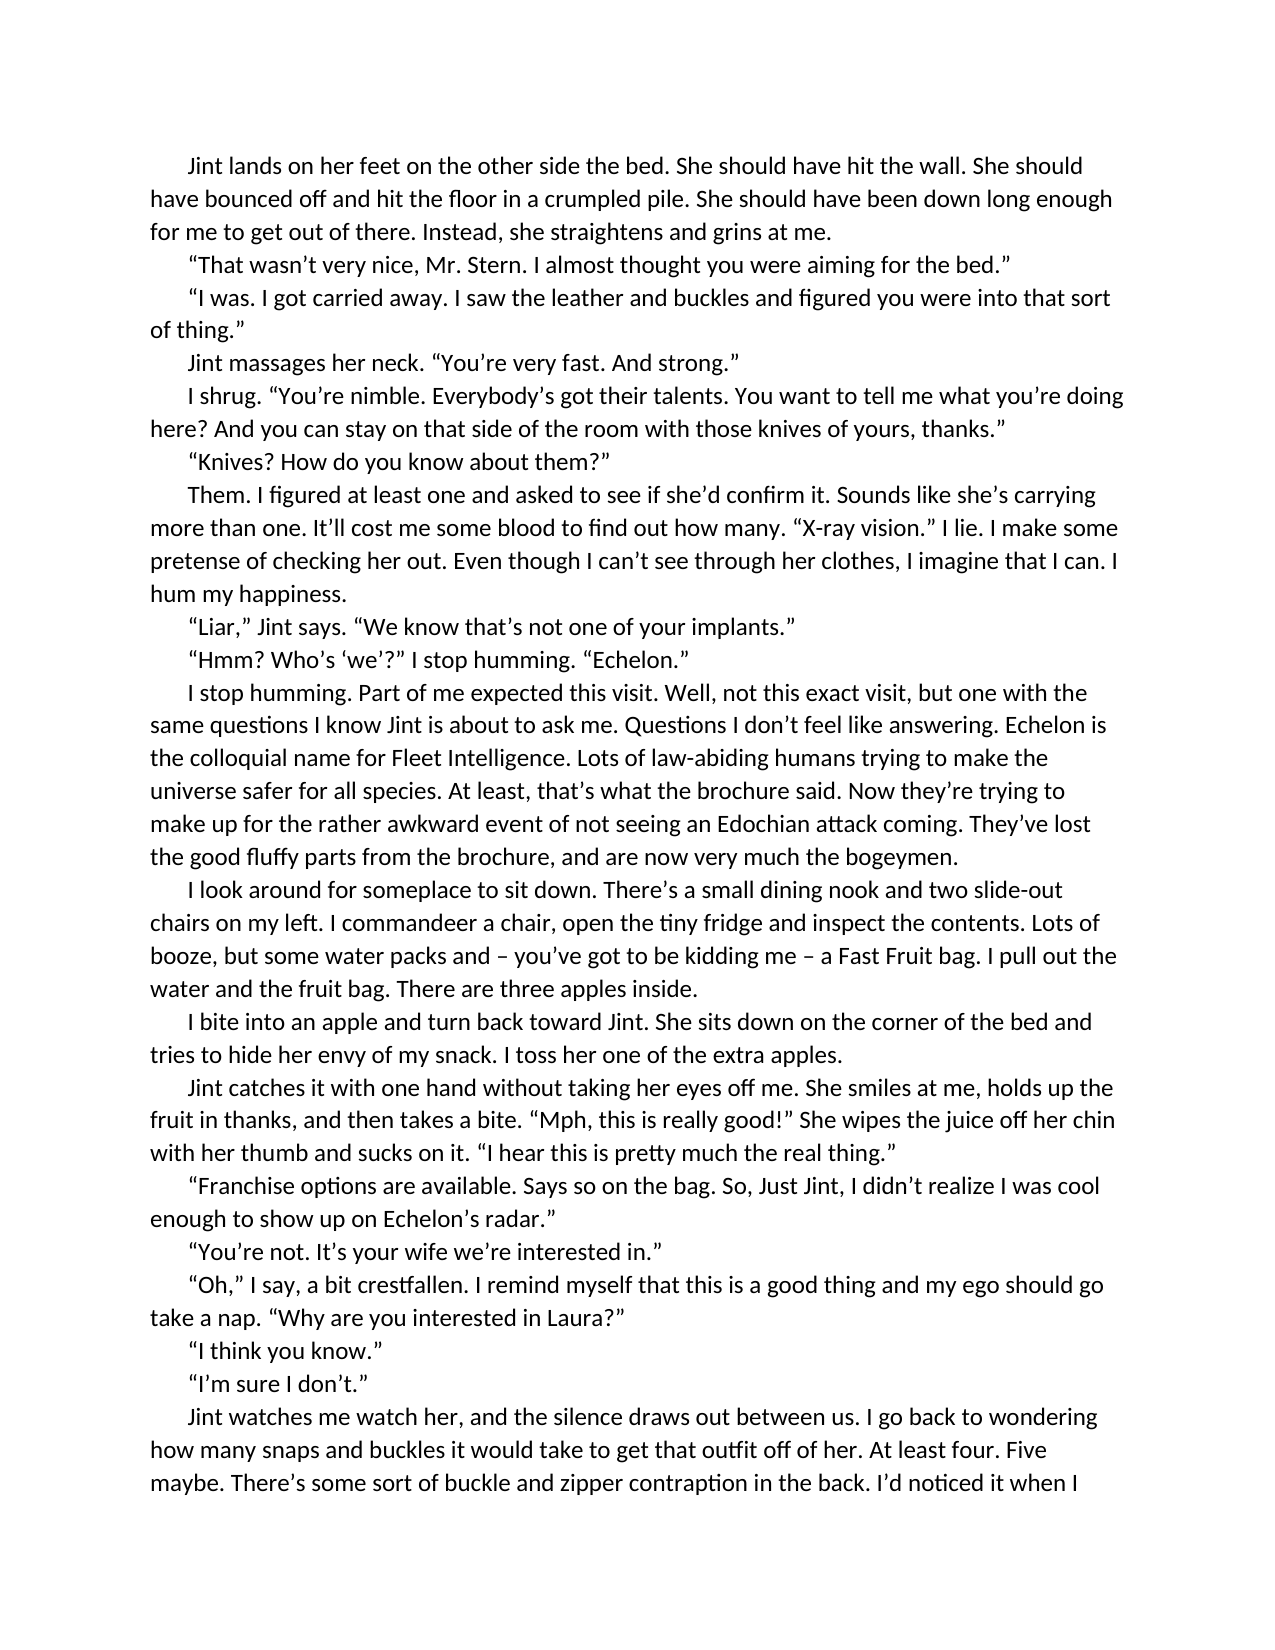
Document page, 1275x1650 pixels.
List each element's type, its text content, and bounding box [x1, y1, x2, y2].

text “Oh,” I say, a bit crestfallen. I remind myself that this is a good thing and my ego should go take a nap. “Why are you interested in Laura?” [150, 1269, 1125, 1333]
text “You’re not. It’s your wife we’re interested in.” [150, 1236, 1125, 1267]
text Jint massages her neck. “You’re very fast. And strong.” [150, 347, 1125, 378]
text I look around for someplace to sit down. There’s a small dining nook and two slide-out chairs on my left. I commandeer a chair, open the tiny fridge and inspect the contents. Lots of booze, but some water packs and – you’ve got to be kidding me – a Fast Fruit bag. I pull out the water and the fruit bag. There are three apples inside. [150, 874, 1125, 1003]
text “I think you know.” [150, 1335, 1125, 1366]
text “I’m sure I don’t.” [150, 1368, 1125, 1398]
text “Franchise options are available. Says so on the bag. So, Just Jint, I didn’t realize I was cool enough to show up on Echelon’s radar.” [150, 1170, 1125, 1234]
text “That wasn’t very nice, Mr. Stern. I almost thought you were aiming for the bed.” [150, 249, 1125, 279]
text “Knives? How do you know about them?” [150, 446, 1125, 477]
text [150, 1401, 1125, 1497]
text Them. I figured at least one and asked to see if she’d confirm it. Sounds like she’s carrying more than one. It’ll cost me some blood to find out how many. “X-ray vision.” I lie. I make some pretense of checking her out. Even though I can’t see through her clothes, I imagine that I can. I hum my happiness. [150, 479, 1125, 608]
text I shrug. “You’re nimble. Everybody’s got their talents. You want to tell me what you’re doing here? And you can stay on that side of the room with those knives of yours, thanks.” [150, 380, 1125, 444]
text “Hmm? Who’s ‘we’?” I stop humming. “Echelon.” [150, 644, 1125, 674]
text I bite into an apple and turn back toward Jint. She sits down on the corner of the bed and tries to hide her envy of my snack. I toss her one of the extra apples. [150, 1006, 1125, 1069]
text Jint catches it with one hand without taking her eyes off me. She smiles at me, holds up the fruit in thanks, and then takes a bite. “Mph, this is really good!” She wipes the juice off her chin with her thumb and sucks on it. “I hear this is pretty much the real thing.” [150, 1072, 1125, 1168]
text “I was. I got carried away. I saw the leather and buckles and figured you were into that sort of thing.” [150, 282, 1125, 345]
text Jint lands on her feet on the other side the bed. She should have hit the wall. She should have bounced off and hit the floor in a crumpled pile. She should have been down long enough for me to get out of there. Instead, she straightens and grins at me. [150, 150, 1125, 246]
text “Liar,” Jint says. “We know that’s not one of your implants.” [150, 611, 1125, 641]
text I stop humming. Part of me expected this visit. Well, not this exact visit, but one with the same questions I know Jint is about to ask me. Questions I don’t feel like answering. Echelon is the colloquial name for Fleet Intelligence. Lots of law-abiding humans trying to make the universe safer for all species. At least, that’s what the brochure said. Now they’re trying to make up for the rather awkward event of not seeing an Edochian attack coming. They’ve lost the good fluffy parts from the brochure, and are now very much the bogeymen. [150, 677, 1125, 872]
